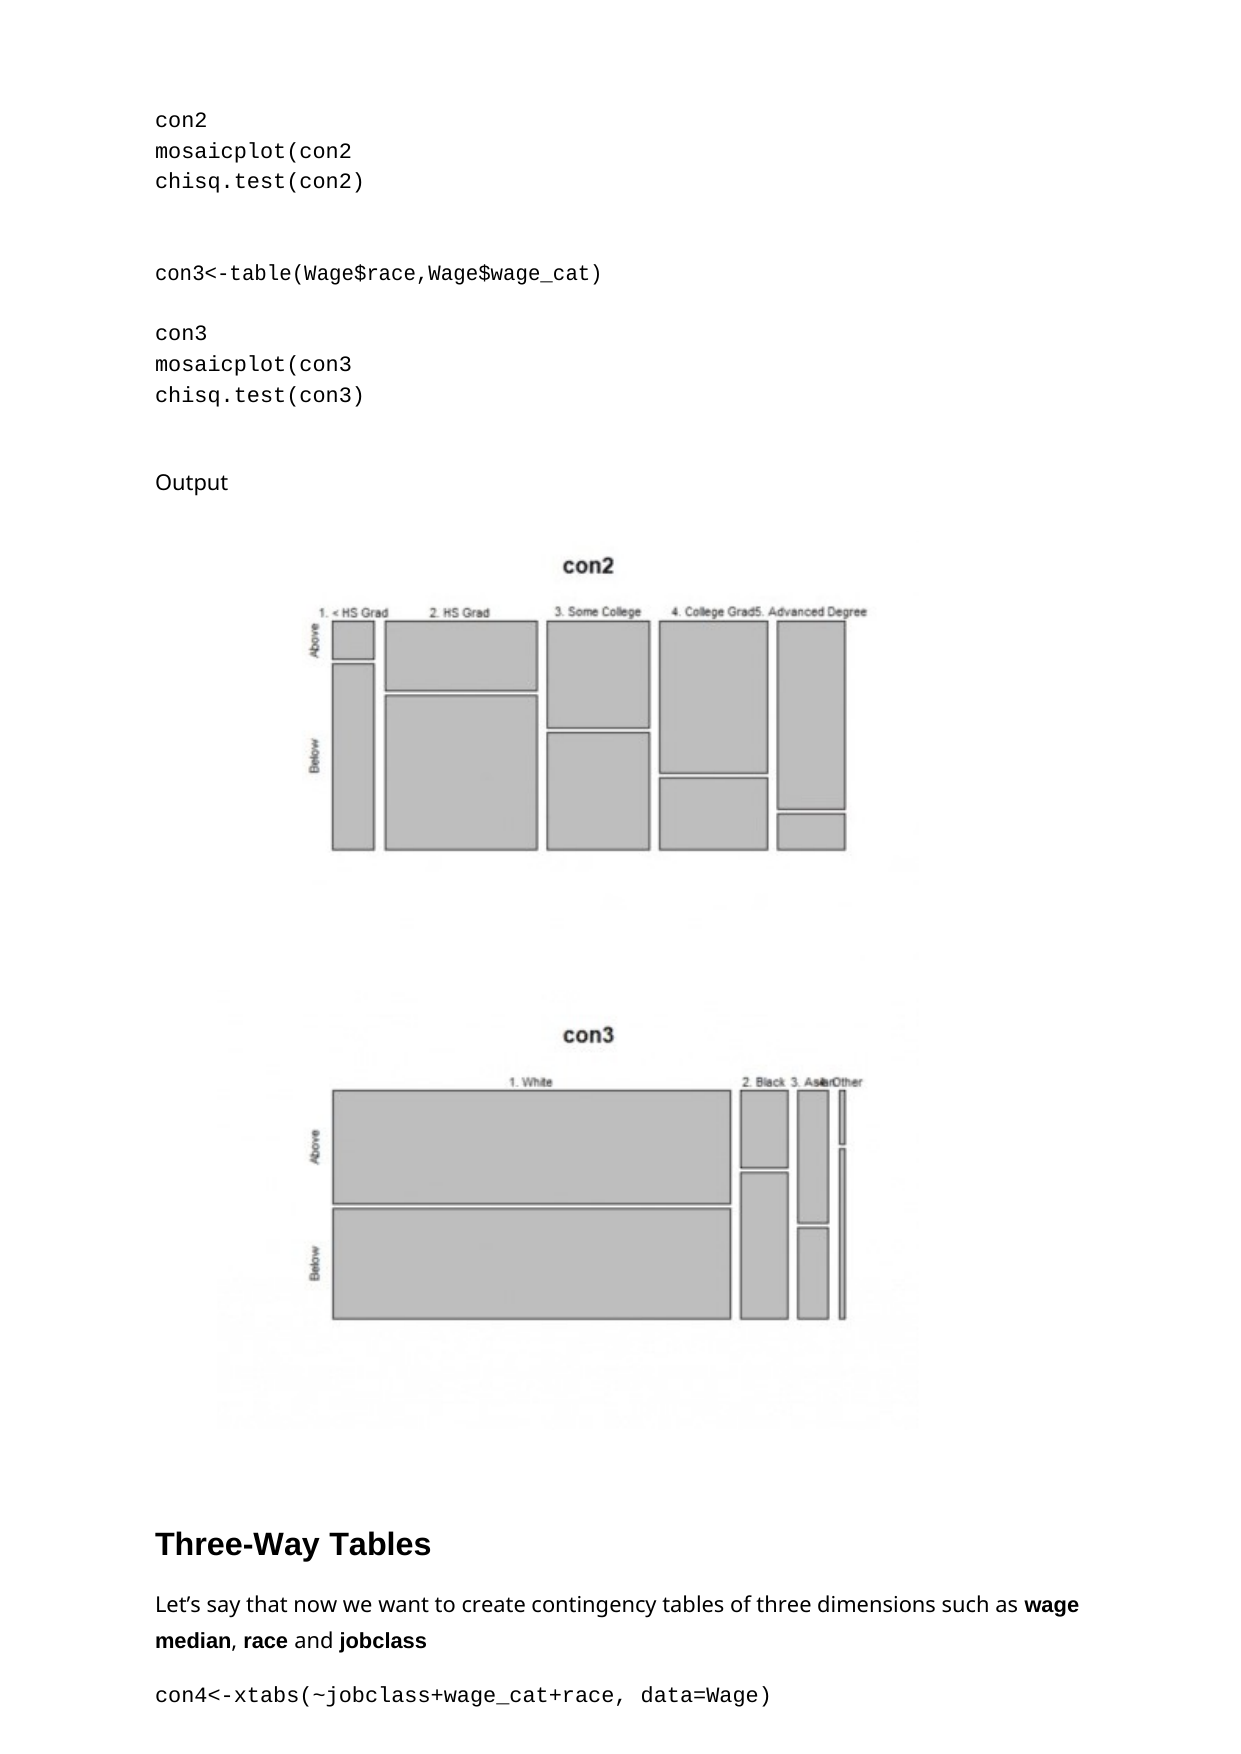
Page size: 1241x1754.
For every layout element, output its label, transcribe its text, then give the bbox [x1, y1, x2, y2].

subtitle Three-Way Tables [155, 1525, 1096, 1562]
text Output [155, 467, 1096, 497]
text con4<-xtabs(~jobclass+wage_cat+race, data=Wage) [155, 1684, 1096, 1708]
text mosaicplot(con3 chisq.test(con3) [155, 354, 366, 409]
picture [301, 531, 919, 961]
text con2 mosaicplot(con2 chisq.test(con2) [155, 109, 366, 195]
text Let’s say that now we want to create contingency tables of three dimensions such as wage median, race and jobclass [155, 1589, 1096, 1655]
picture [217, 990, 919, 1430]
text con3<-table(Wage$race,Wage$wage_cat) con3 [155, 226, 627, 347]
